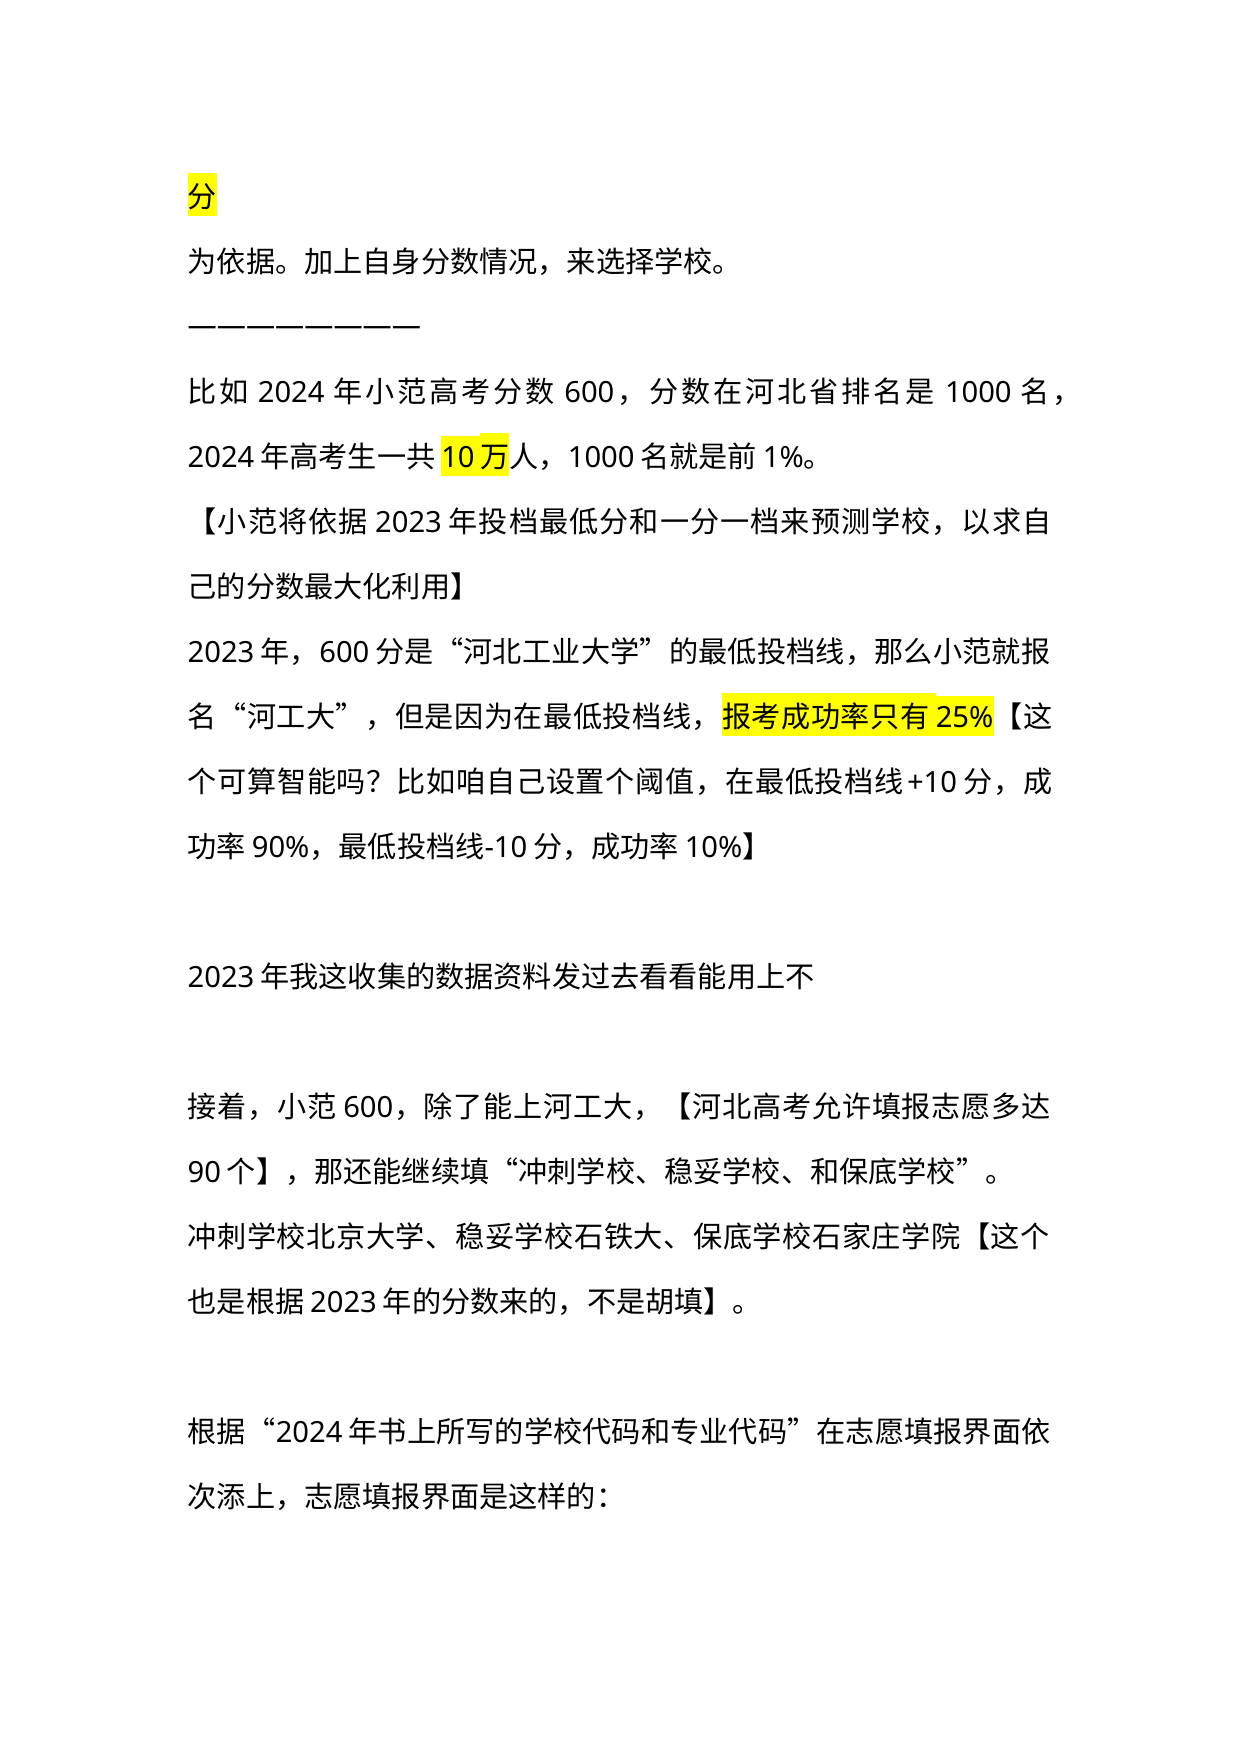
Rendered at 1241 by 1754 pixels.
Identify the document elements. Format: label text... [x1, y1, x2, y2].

text 为依据。加上自身分数情况，来选择学校。 [187, 227, 1053, 292]
text 2023年，600分是“河北工业大学”的最低投档线，那么小范就报名“河工大”，但是因为在最低投档线，报考成功率只有25%【这个可算智能吗？比如咱自己设置个阈值，在最低投档线+10分，成功率90%，最低投档线-10分，成功率10%】 [187, 617, 1053, 877]
text 【小范将依据2023年投档最低分和一分一档来预测学校，以求自己的分数最大化利用】 [187, 487, 1053, 617]
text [187, 162, 1053, 227]
text ———————— 比如2024年小范高考分数600，分数在河北省排名是1000名，2024年高考生一共10万人，1000名就是前1%。 [187, 292, 1053, 487]
text 2023年我这收集的数据资料发过去看看能用上不 [187, 942, 1053, 1007]
text 根据“2024年书上所写的学校代码和专业代码”在志愿填报界面依次添上，志愿填报界面是这样的： [187, 1397, 1053, 1527]
text 接着，小范600，除了能上河工大，【河北高考允许填报志愿多达90个】，那还能继续填“冲刺学校、稳妥学校、和保底学校”。 冲刺学校北京大学、稳妥学校石铁大、保底学校石家庄学院【这个也是根据2023年的分数来的，不是胡填】。 [187, 1072, 1053, 1332]
